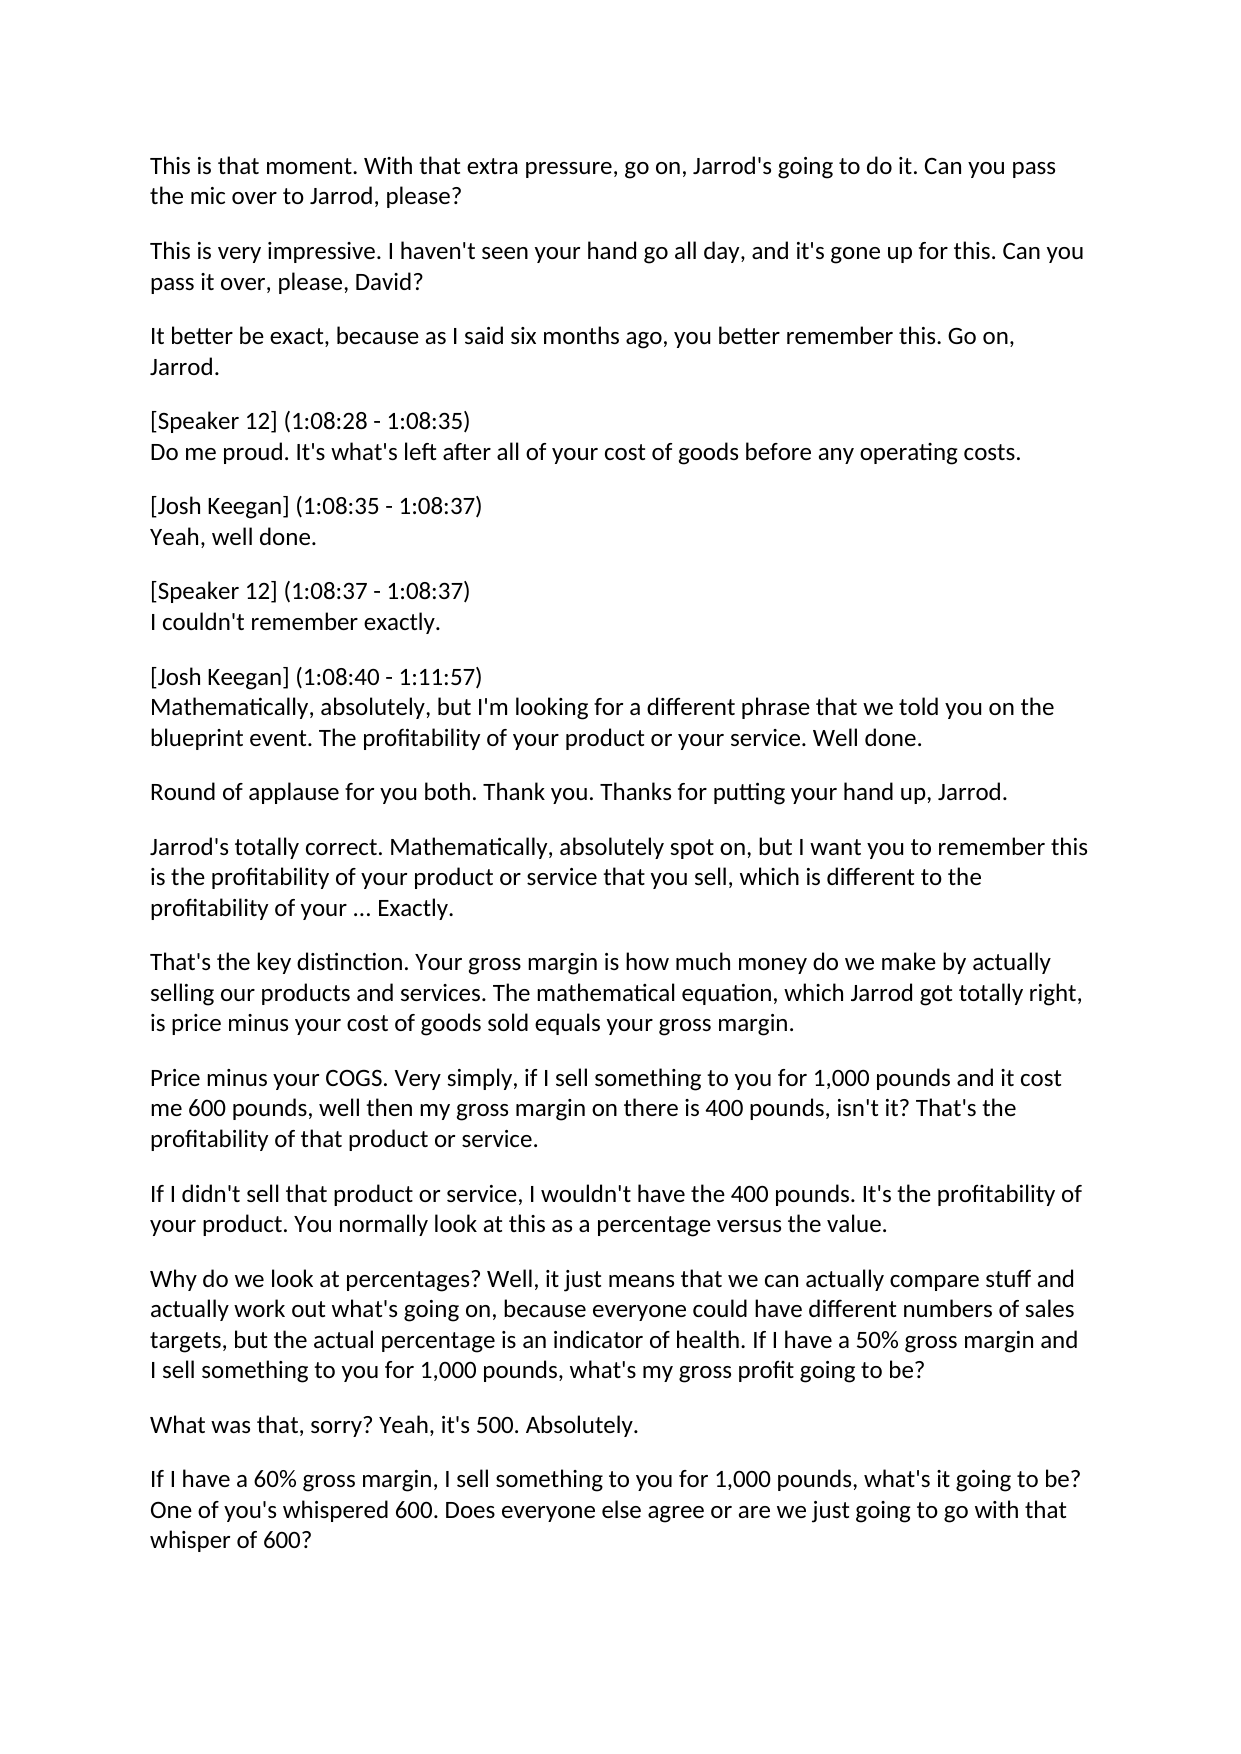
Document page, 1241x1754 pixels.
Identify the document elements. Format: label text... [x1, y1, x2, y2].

text That's the key distinction. Your gross margin is how much money do we make by actually selling our products and services. The mathematical equation, which Jarrod got totally right, is price minus your cost of goods sold equals your gross margin. [150, 946, 1090, 1038]
text If I have a 60% gross margin, I sell something to you for 1,000 pounds, what's it going to be? One of you's whispered 600. Does everyone else agree or are we just going to go with that whisper of 600? [150, 1463, 1090, 1555]
text I couldn't remember exactly. [150, 606, 1090, 637]
text [Speaker 12] (1:08:37 - 1:08:37) [150, 576, 1090, 606]
text [Josh Keegan] (1:08:40 - 1:11:57) [150, 661, 1090, 691]
text [Josh Keegan] (1:08:35 - 1:08:37) [150, 490, 1090, 521]
text It better be exact, because as I said six months ago, you better remember this. Go on, Jarrod. [150, 320, 1090, 381]
text What was that, sorry? Yeah, it's 500. Absolutely. [150, 1409, 1090, 1439]
text Round of applause for you both. Thank you. Thanks for putting your hand up, Jarrod. [150, 776, 1090, 807]
text Price minus your COGS. Very simply, if I sell something to you for 1,000 pounds and it cost me 600 pounds, well then my gross margin on there is 400 pounds, isn't it? That's the profitability of that product or service. [150, 1062, 1090, 1154]
text [Speaker 12] (1:08:28 - 1:08:35) [150, 405, 1090, 436]
text Why do we look at percentages? Well, it just means that we can actually compare stuff and actually work out what's going on, because everyone could have different numbers of sales targets, but the actual percentage is an indicator of health. If I have a 50% gross margin and I sell something to you for 1,000 pounds, what's my gross profit going to be? [150, 1263, 1090, 1385]
text If I didn't sell that product or service, I wouldn't have the 400 pounds. It's the profitability of your product. You normally look at this as a percentage versus the value. [150, 1178, 1090, 1239]
text Do me proud. It's what's left after all of your cost of goods before any operating costs. [150, 436, 1090, 466]
text This is that moment. With that extra pressure, go on, Jarrod's going to do it. Can you pass the mic over to Jarrod, please? [150, 150, 1090, 211]
text Yeah, well done. [150, 521, 1090, 551]
text Mathematically, absolutely, but I'm looking for a different phrase that we told you on the blueprint event. The profitability of your product or your service. Well done. [150, 691, 1090, 752]
text Jarrod's totally correct. Mathematically, absolutely spot on, but I want you to remember this is the profitability of your product or service that you sell, which is different to the profitability of your ... Exactly. [150, 831, 1090, 922]
text This is very impressive. I haven't seen your hand go all day, and it's gone up for this. Can you pass it over, please, David? [150, 235, 1090, 296]
